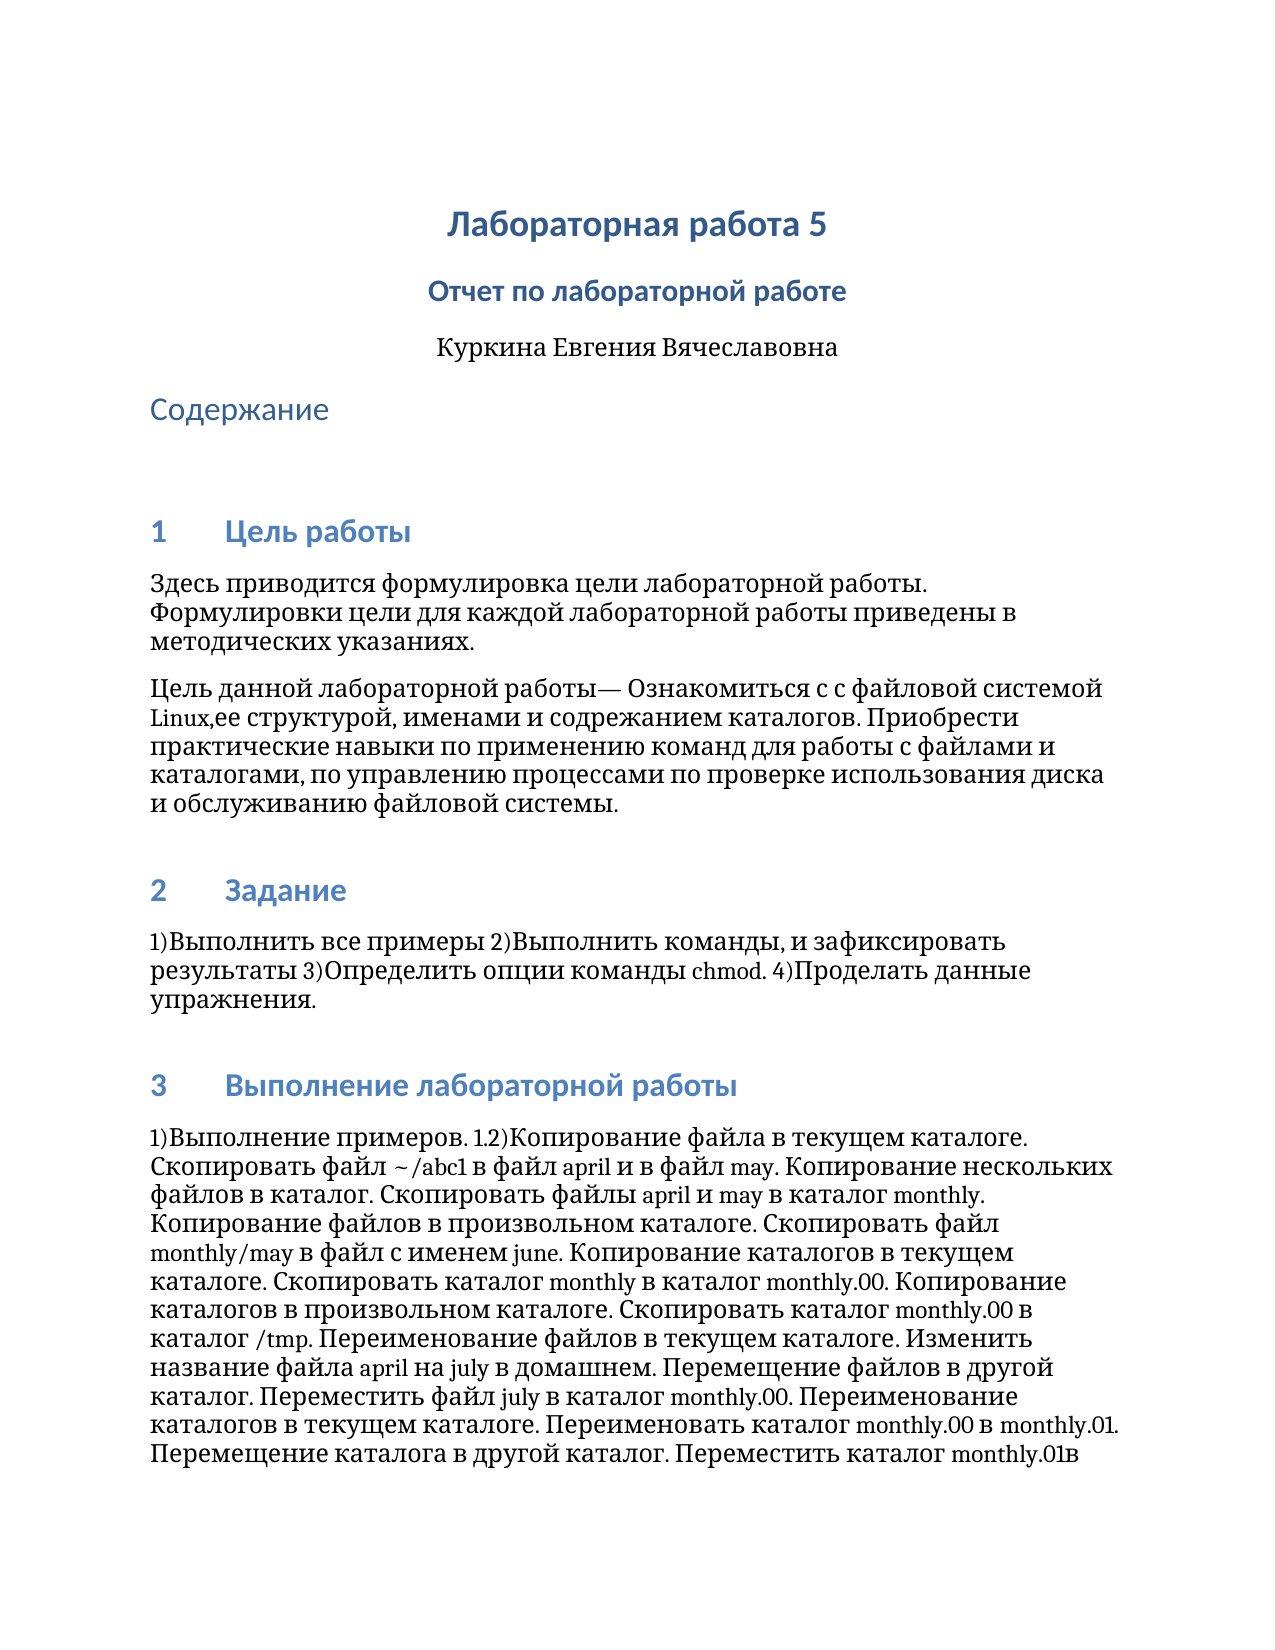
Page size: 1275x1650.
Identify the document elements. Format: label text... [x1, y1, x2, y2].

subtitle Отчет по лабораторной работе [150, 271, 1125, 309]
subtitle 3 Выполнение лабораторной работы [150, 1064, 1125, 1105]
subtitle 2 Задание [150, 869, 1125, 909]
subtitle 1 Цель работы [150, 510, 1125, 551]
text Куркина Евгения Вячеславовна [150, 334, 1125, 363]
title Лабораторная работа 5 [150, 200, 1125, 246]
text 1)Выполнить все примеры 2)Выполнить команды, и зафиксировать результаты 3)Определить опции команды chmod. 4)Проделать данные упражнения. [150, 928, 1125, 1014]
text Цель данной лабораторной работы— Ознакомиться с с файловой системой Linux,ее структурой, именами и содрежанием каталогов. Приобрести практические навыки по применению команд для работы с файлами и каталогами, по управлению процессами по проверке использования диска и обслуживанию файловой системы. [150, 675, 1125, 819]
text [150, 1124, 1125, 1469]
text Здесь приводится формулировка цели лабораторной работы. Формулировки цели для каждой лабораторной работы приведены в методических указаниях. [150, 570, 1125, 656]
